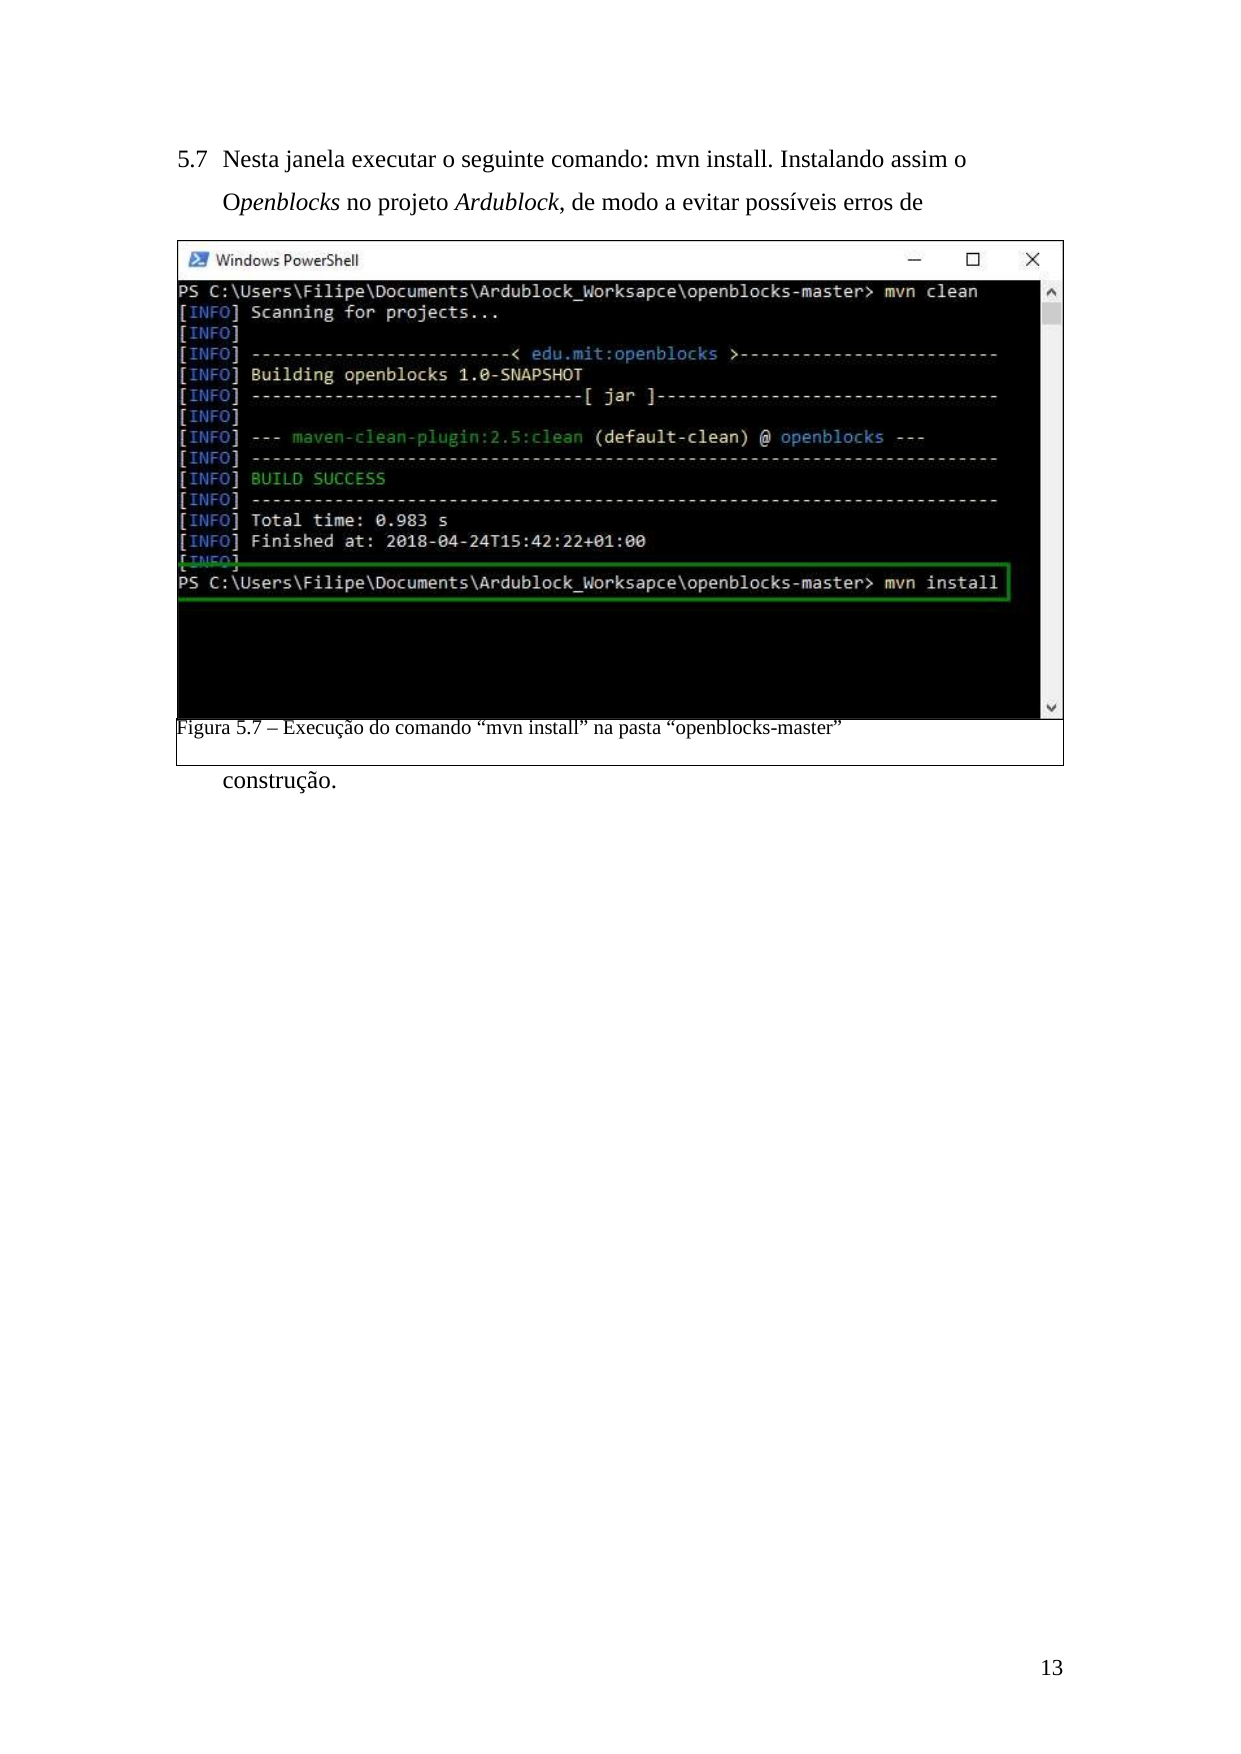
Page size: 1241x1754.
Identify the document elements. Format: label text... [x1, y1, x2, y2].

picture [1043, 720, 1063, 765]
picture [1043, 241, 1063, 719]
list Nesta janela executar o seguinte comando: mvn install. Instalando assim o Openblocks no projeto Ardublock, de modo a evitar possíveis erros de construção. [177, 144, 1043, 794]
